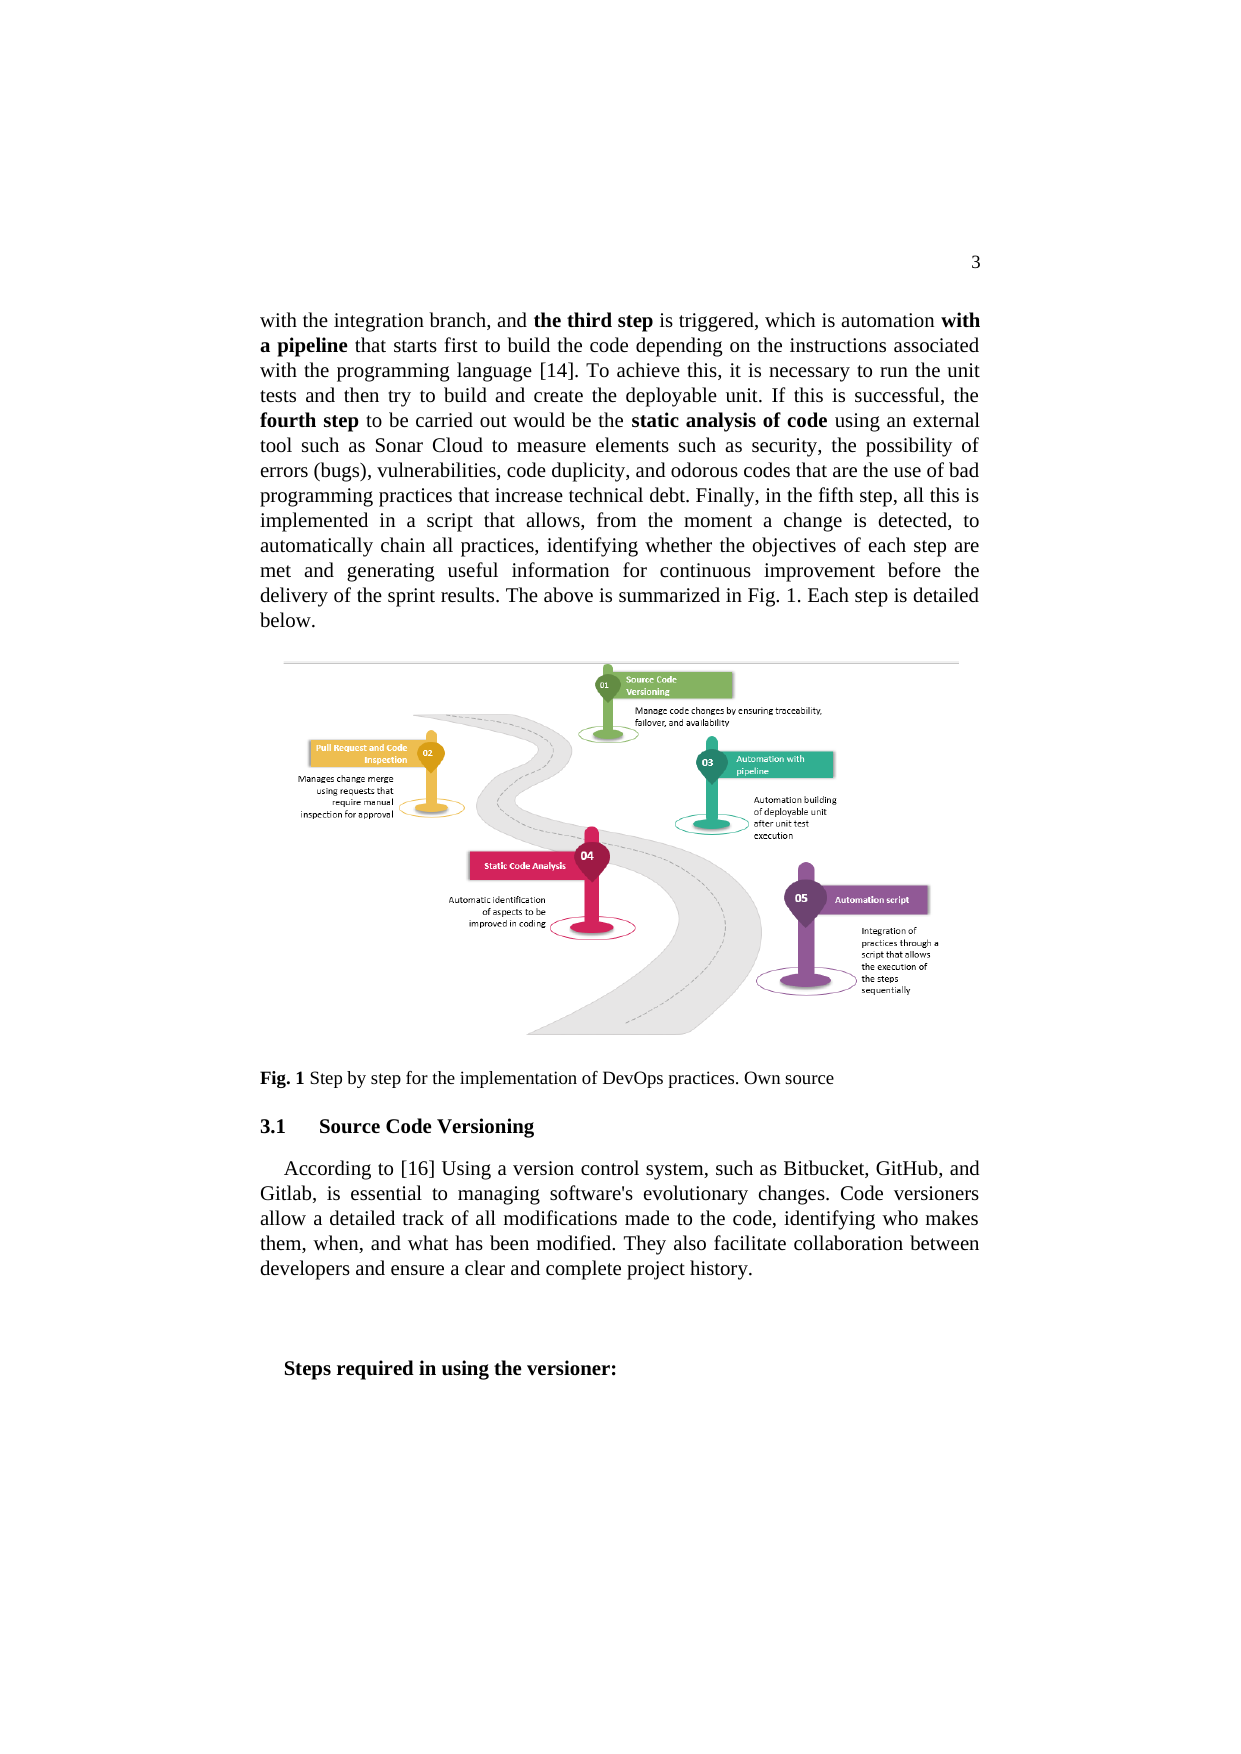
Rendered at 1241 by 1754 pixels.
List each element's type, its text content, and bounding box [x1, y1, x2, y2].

text Steps required in using the versioner: [260, 1355, 980, 1380]
text Fig. 1 Step by step for the implementation of DevOps practices. Own source [260, 1065, 980, 1088]
picture [283, 661, 962, 1036]
text According to Using a version control system, such as Bitbucket, GitHub, and Gitlab, is essential to managing software's evolutionary changes. Code versioners allow a detailed track of all modifications made to the code, identifying who makes them, when, and what has been modified. They also facilitate collaboration between developers and ensure a clear and complete project history. [260, 1155, 980, 1280]
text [260, 307, 980, 632]
subtitle Source Code Versioning [260, 1113, 980, 1138]
